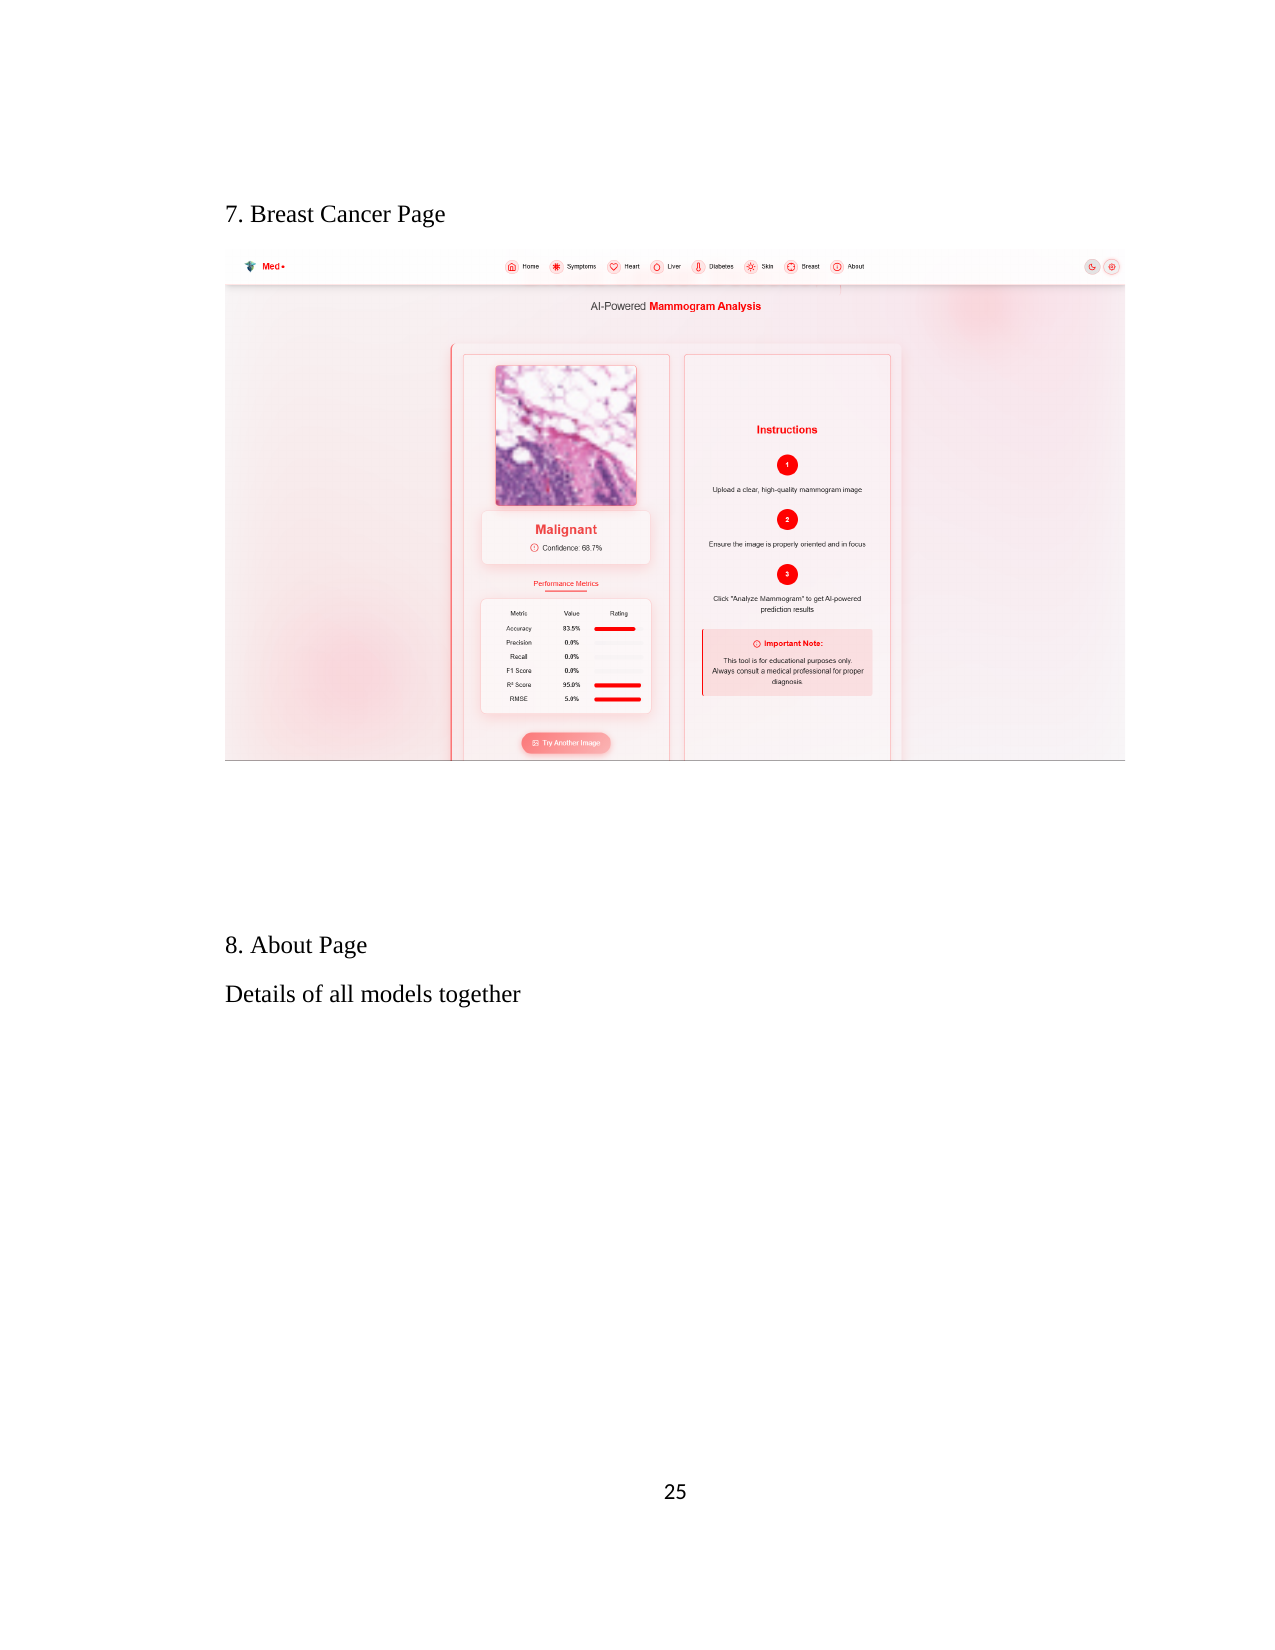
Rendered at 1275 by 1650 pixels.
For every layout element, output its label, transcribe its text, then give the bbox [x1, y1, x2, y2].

picture [225, 249, 1125, 761]
text 8. About Page [225, 930, 1125, 959]
text Details of all models together [225, 979, 1125, 1008]
text 7. Breast Cancer Page [225, 199, 1125, 228]
